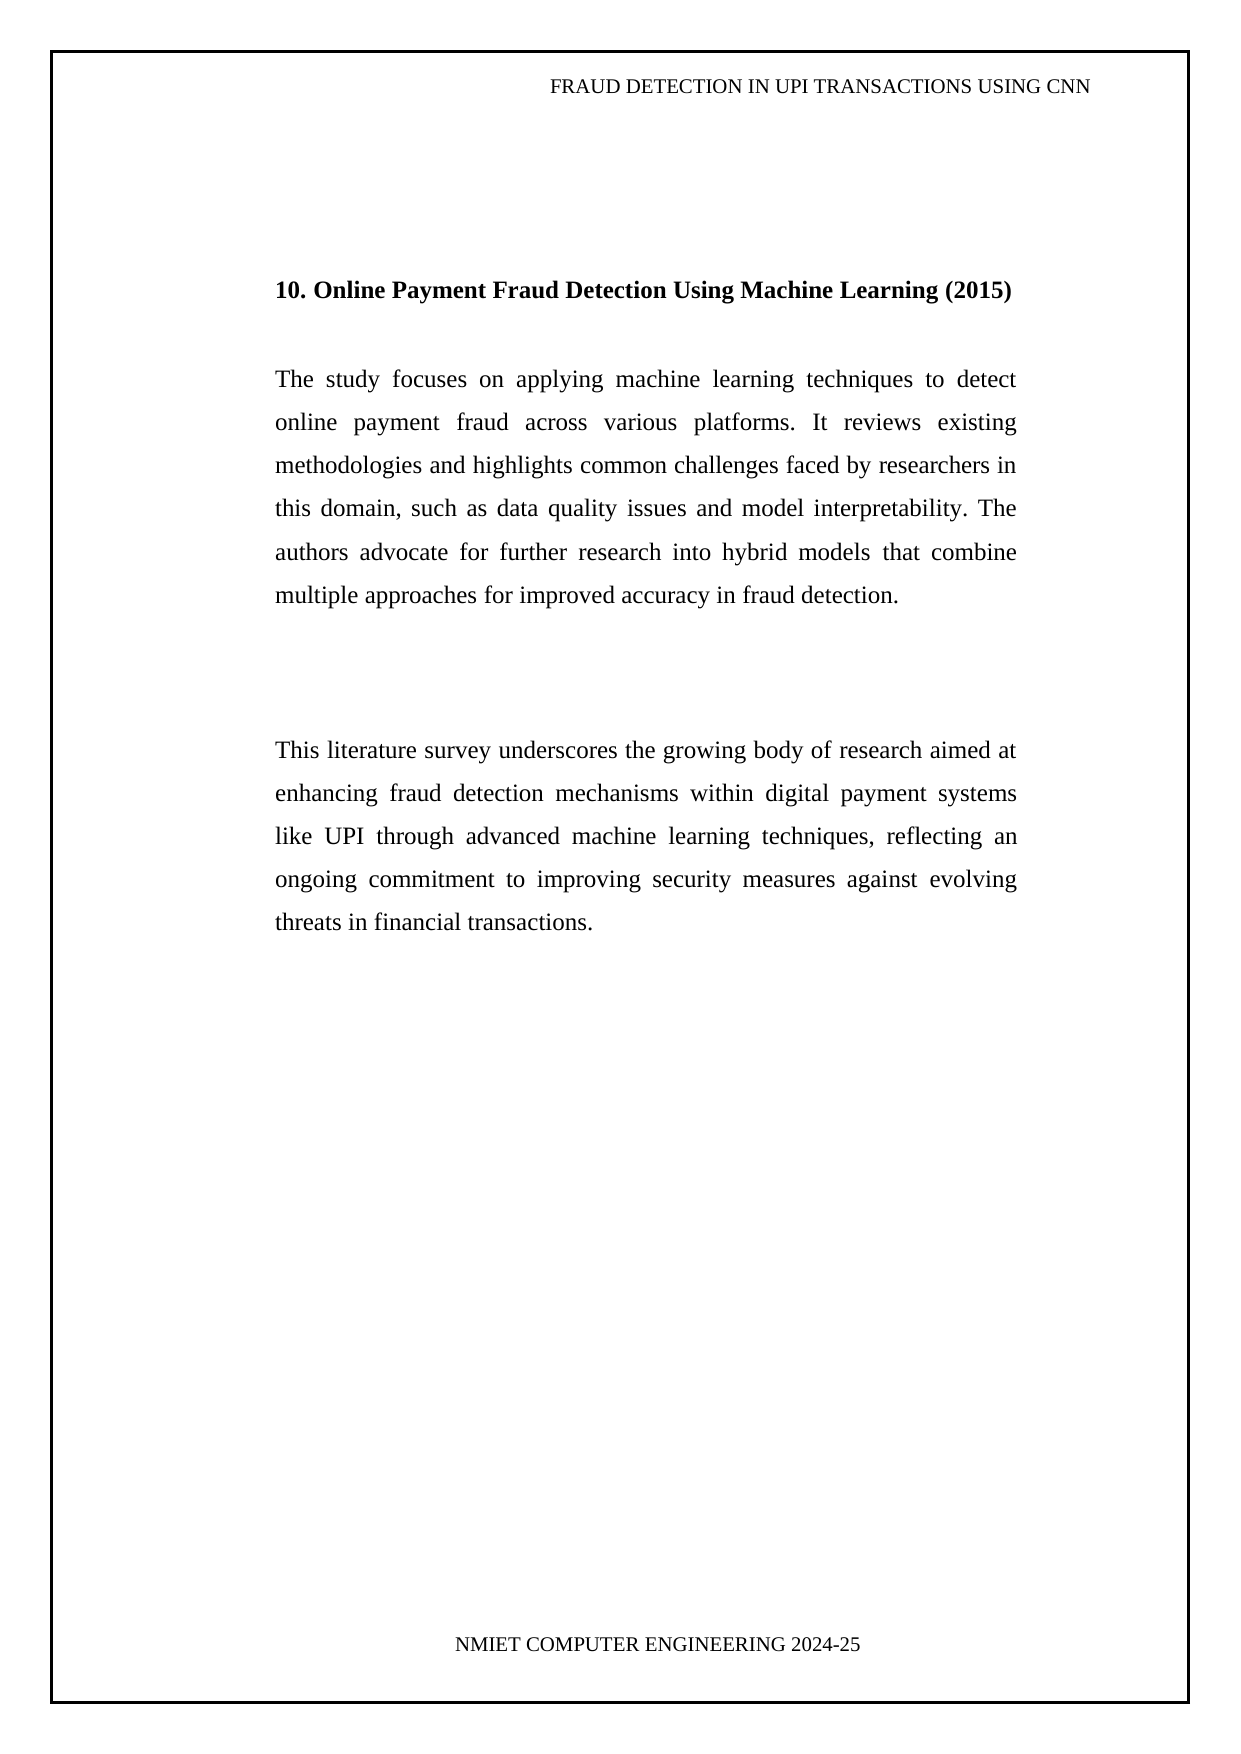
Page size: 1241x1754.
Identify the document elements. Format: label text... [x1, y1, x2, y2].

text The study focuses on applying machine learning techniques to detect online payment fraud across various platforms. It reviews existing methodologies and highlights common challenges faced by researchers in this domain, such as data quality issues and model interpretability. The authors advocate for further research into hybrid models that combine multiple approaches for improved accuracy in fraud detection. [275, 364, 1017, 608]
text This literature survey underscores the growing body of research aimed at enhancing fraud detection mechanisms within digital payment systems like UPI through advanced machine learning techniques, reflecting an ongoing commitment to improving security measures against evolving threats in financial transactions. [275, 735, 1017, 936]
subtitle Online Payment Fraud Detection Using Machine Learning (2015) [275, 276, 1090, 304]
